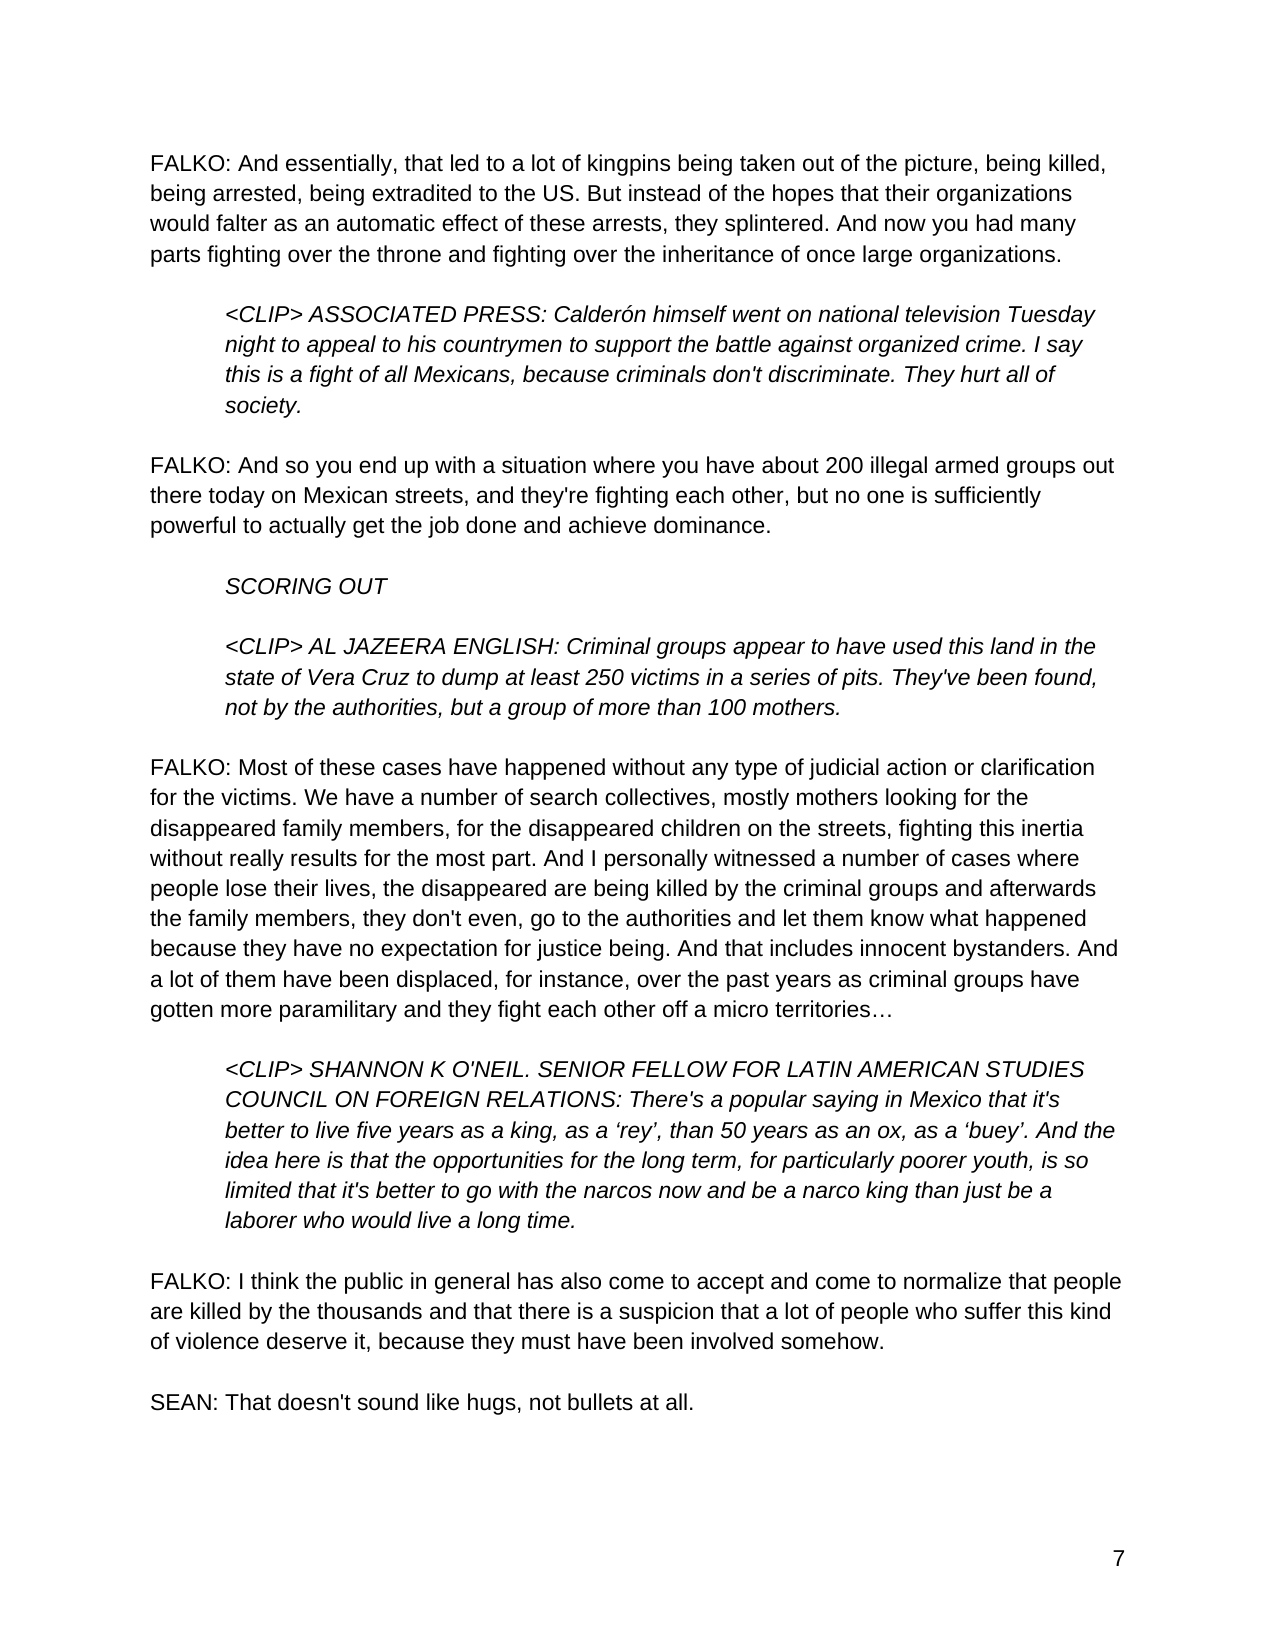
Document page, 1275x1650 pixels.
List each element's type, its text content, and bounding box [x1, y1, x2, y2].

text SCORING OUT [150, 573, 1125, 599]
text <CLIP> SHANNON K O'NEIL. SENIOR FELLOW FOR LATIN AMERICAN STUDIES COUNCIL ON FOREIGN RELATIONS: There's a popular saying in Mexico that it's better to live five years as a king, as a ‘rey’, than 50 years as an ox, as a ‘buey’. And the idea here is that the opportunities for the long term, for particularly poorer youth, is so limited that it's better to go with the narcos now and be a narco king than just be a laborer who would live a long time. [225, 1056, 1125, 1234]
text <CLIP> ASSOCIATED PRESS: Calderón himself went on national television Tuesday night to appeal to his countrymen to support the battle against organized crime. I say this is a fight of all Mexicans, because criminals don't discriminate. They hurt all of society. [225, 301, 1125, 418]
text <CLIP> AL JAZEERA ENGLISH: Criminal groups appear to have used this land in the state of Vera Cruz to dump at least 250 victims in a series of pits. They've been found, not by the authorities, but a group of more than 100 mothers. [225, 633, 1125, 720]
text FALKO: And essentially, that led to a lot of kingpins being taken out of the picture, being killed, being arrested, being extradited to the US. But instead of the hopes that their organizations would falter as an automatic effect of these arrests, they splintered. And now you had many parts fighting over the throne and fighting over the inheritance of once large organizations. [150, 150, 1125, 267]
text FALKO: I think the public in general has also come to accept and come to normalize that people are killed by the thousands and that there is a suspicion that a lot of people who suffer this kind of violence deserve it, because they must have been involved somehow. [150, 1268, 1125, 1354]
text FALKO: And so you end up with a situation where you have about 200 illegal armed groups out there today on Mexican streets, and they're fighting each other, but no one is sufficiently powerful to actually get the job done and achieve dominance. [150, 452, 1125, 539]
text FALKO: Most of these cases have happened without any type of judicial action or clarification for the victims. We have a number of search collectives, mostly mothers looking for the disappeared family members, for the disappeared children on the streets, fighting this inertia without really results for the most part. And I personally witnessed a number of cases where people lose their lives, the disappeared are being killed by the criminal groups and afterwards the family members, they don't even, go to the authorities and let them know what happened because they have no expectation for justice being. And that includes innocent bystanders. And a lot of them have been displaced, for instance, over the past years as criminal groups have gotten more paramilitary and they fight each other off a micro territories… [150, 754, 1125, 1022]
text SEAN: That doesn't sound like hugs, not bullets at all. [150, 1388, 1125, 1415]
